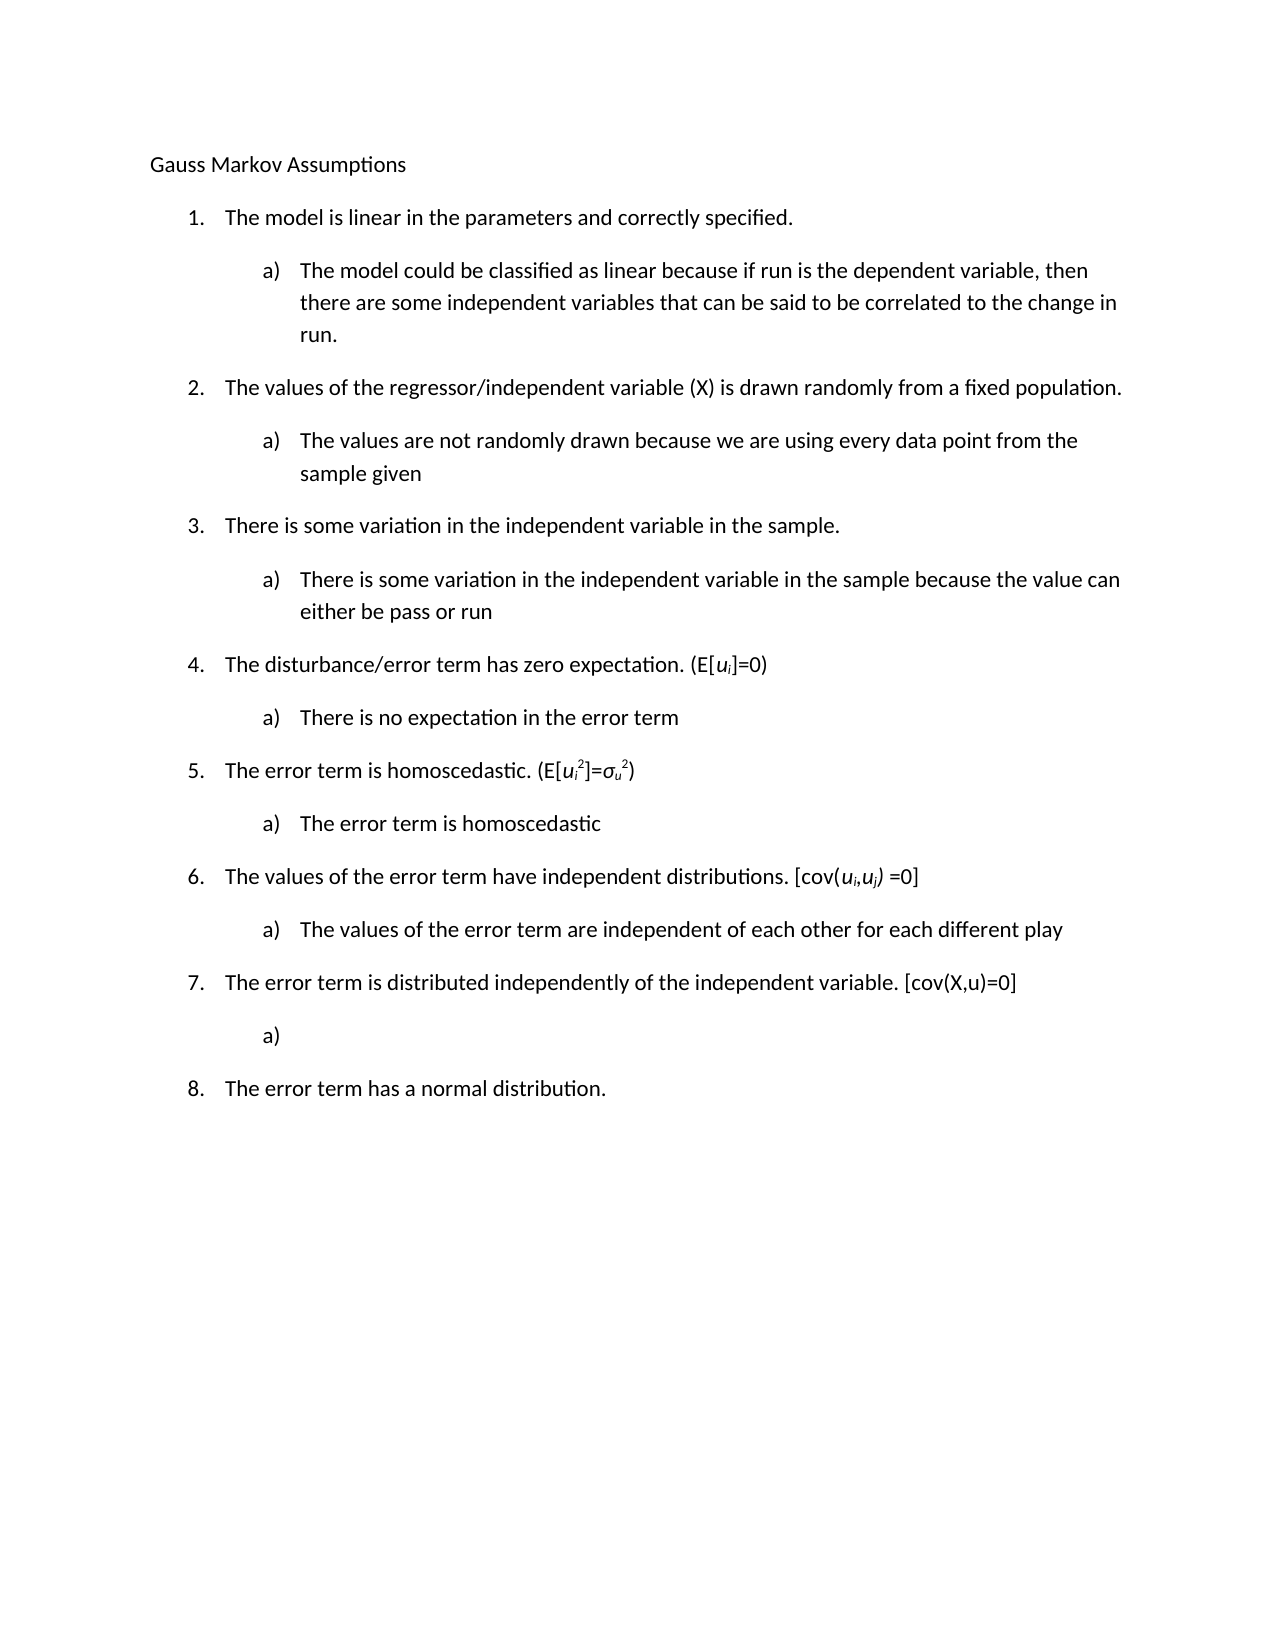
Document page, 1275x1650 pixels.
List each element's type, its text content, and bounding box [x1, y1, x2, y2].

list The model could be classified as linear because if run is the dependent variable, then there are some independent variables that can be said to be correlated to the change in run. [262, 256, 1125, 348]
list The error term is homoscedastic. (E[ui2]=σu2) [187, 756, 1125, 784]
list The disturbance/error term has zero expectation. (E[ui]=0) [187, 650, 1125, 678]
list There is no expectation in the error term [262, 703, 1125, 731]
list The model is linear in the parameters and correctly specified. [187, 203, 1125, 231]
list The error term has a normal distribution. [187, 1074, 1125, 1102]
text Gauss Markov Assumptions [150, 150, 1125, 178]
list The values of the error term have independent distributions. [cov(ui,uj) =0] [187, 862, 1125, 890]
list There is some variation in the independent variable in the sample. [187, 512, 1125, 540]
list The error term is distributed independently of the independent variable. [cov(X,u)=0] [187, 968, 1125, 996]
list The error term is homoscedastic [262, 809, 1125, 837]
list There is some variation in the independent variable in the sample because the value can either be pass or run [262, 565, 1125, 625]
list The values are not randomly drawn because we are using every data point from the sample given [262, 426, 1125, 487]
list The values of the regressor/independent variable (X) is drawn randomly from a fixed population. [187, 373, 1125, 401]
list The values of the error term are independent of each other for each different play [262, 915, 1125, 943]
